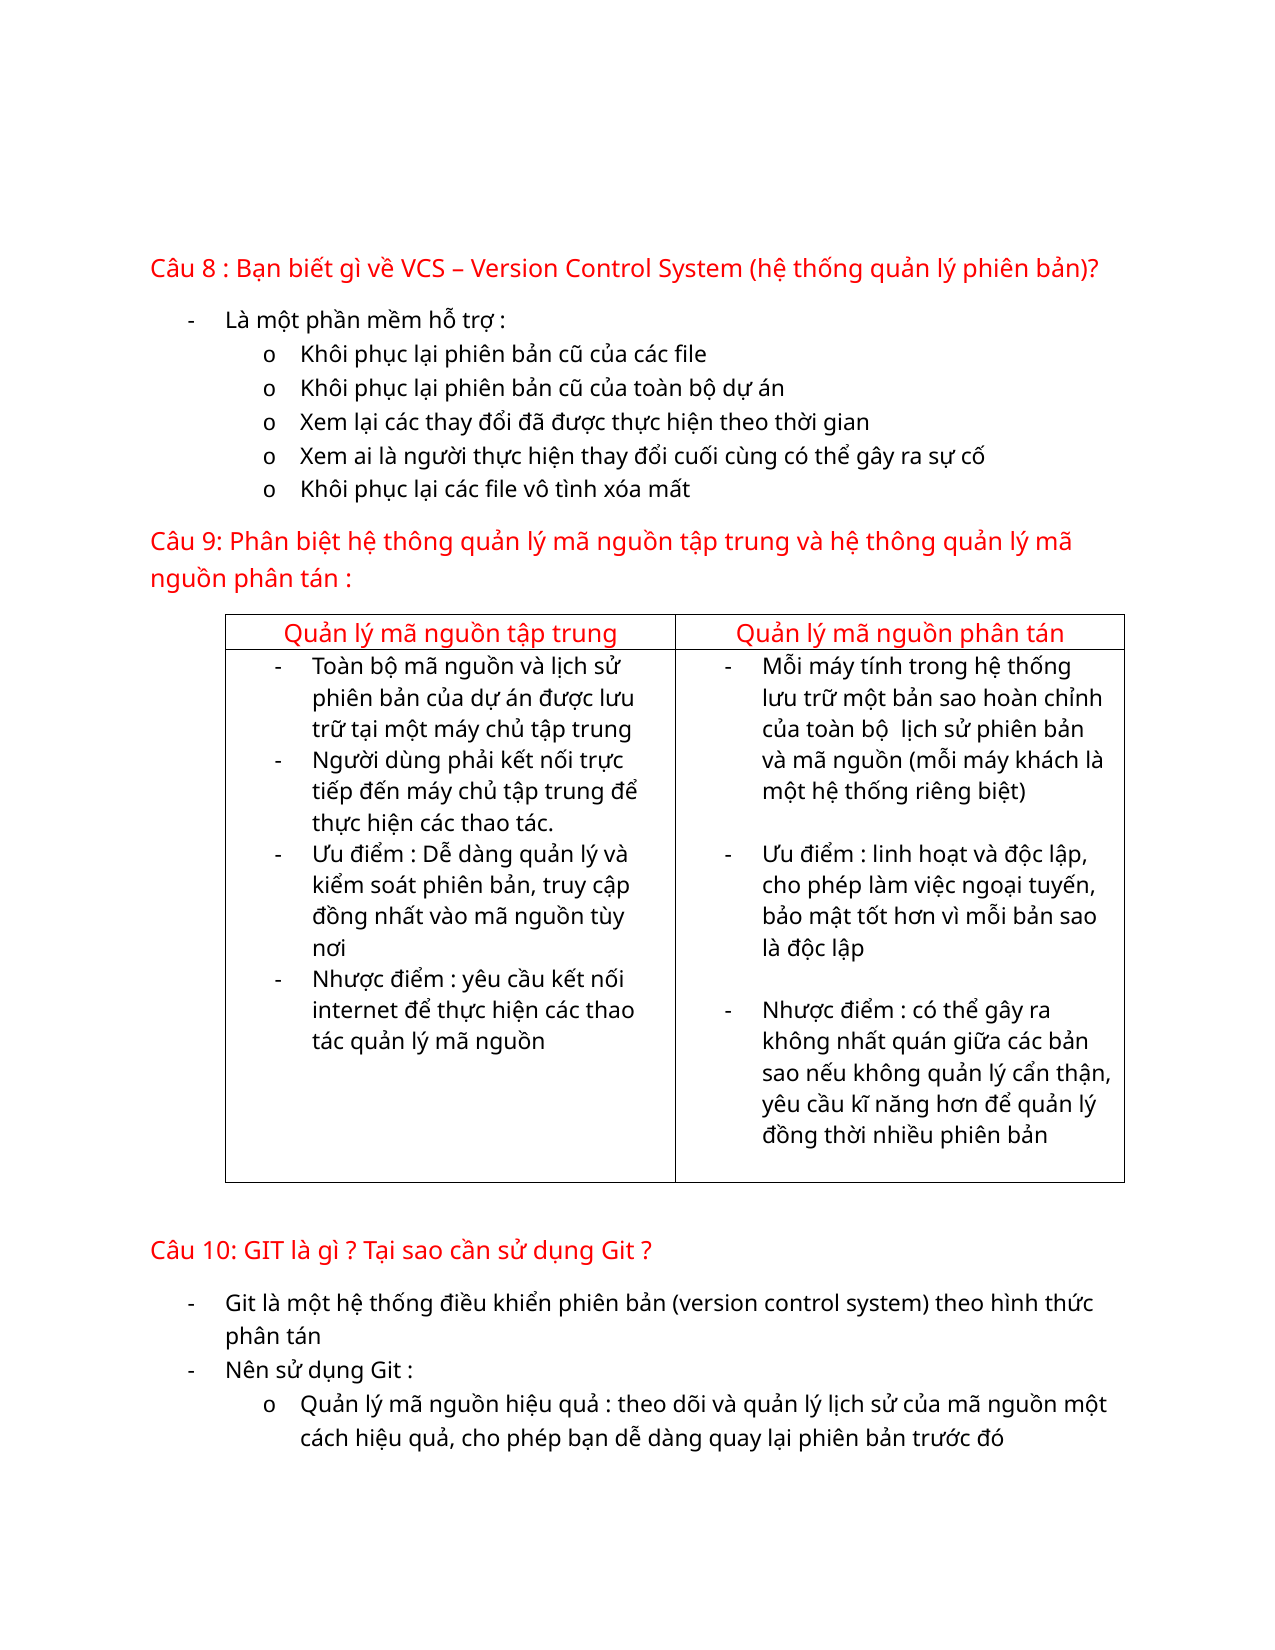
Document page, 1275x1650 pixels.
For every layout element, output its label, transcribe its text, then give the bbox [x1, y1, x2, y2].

table_header Quản lý mã nguồn phân tán [676, 615, 1124, 649]
list Xem lại các thay đổi đã được thực hiện theo thời gian [262, 406, 1125, 437]
list Xem ai là người thực hiện thay đổi cuối cùng có thể gây ra sự cố [262, 439, 1125, 471]
table_header Quản lý mã nguồn tập trung [226, 615, 675, 649]
list Khôi phục lại các file vô tình xóa mất [262, 473, 1125, 505]
list Khôi phục lại phiên bản cũ của các file [262, 338, 1125, 369]
list Nên sử dụng Git : [187, 1354, 1125, 1385]
text Câu 10: GIT là gì ? Tại sao cần sử dụng Git ? [150, 1233, 1125, 1267]
table_cell Toàn bộ mã nguồn và lịch sử phiên bản của dự án được lưu trữ tại một máy chủ tập trung Người dùng phải kết nối trực tiếp đến máy chủ tập trung để thực hiện các thao tác. Ưu điểm : Dễ dàng quản lý và kiểm soát phiên bản, truy cập đồng nhất vào mã nguồn tùy nơi Nhược điểm : yêu cầu kết nối internet để thực hiện các thao tác quản lý mã nguồn [226, 650, 675, 1182]
list Là một phần mềm hỗ trợ : [187, 304, 1125, 336]
text Câu 8 : Bạn biết gì về VCS – Version Control System (hệ thống quản lý phiên bản)? [150, 251, 1125, 285]
text Câu 9: Phân biệt hệ thông quản lý mã nguồn tập trung và hệ thông quản lý mã nguồn phân tán : [150, 524, 1125, 595]
list Khôi phục lại phiên bản cũ của toàn bộ dự án [262, 372, 1125, 403]
table_cell Mỗi máy tính trong hệ thống lưu trữ một bản sao hoàn chỉnh của toàn bộ lịch sử phiên bản và mã nguồn (mỗi máy khách là một hệ thống riêng biệt) Ưu điểm : linh hoạt và độc lập, cho phép làm việc ngoại tuyến, bảo mật tốt hơn vì mỗi bản sao là độc lập Nhược điểm : có thể gây ra không nhất quán giữa các bản sao nếu không quản lý cẩn thận, yêu cầu kĩ năng hơn để quản lý đồng thời nhiều phiên bản [676, 650, 1124, 1182]
list Git là một hệ thống điều khiển phiên bản (version control system) theo hình thức phân tán [187, 1286, 1125, 1351]
list Quản lý mã nguồn hiệu quả : theo dõi và quản lý lịch sử của mã nguồn một cách hiệu quả, cho phép bạn dễ dàng quay lại phiên bản trước đó [262, 1388, 1125, 1453]
